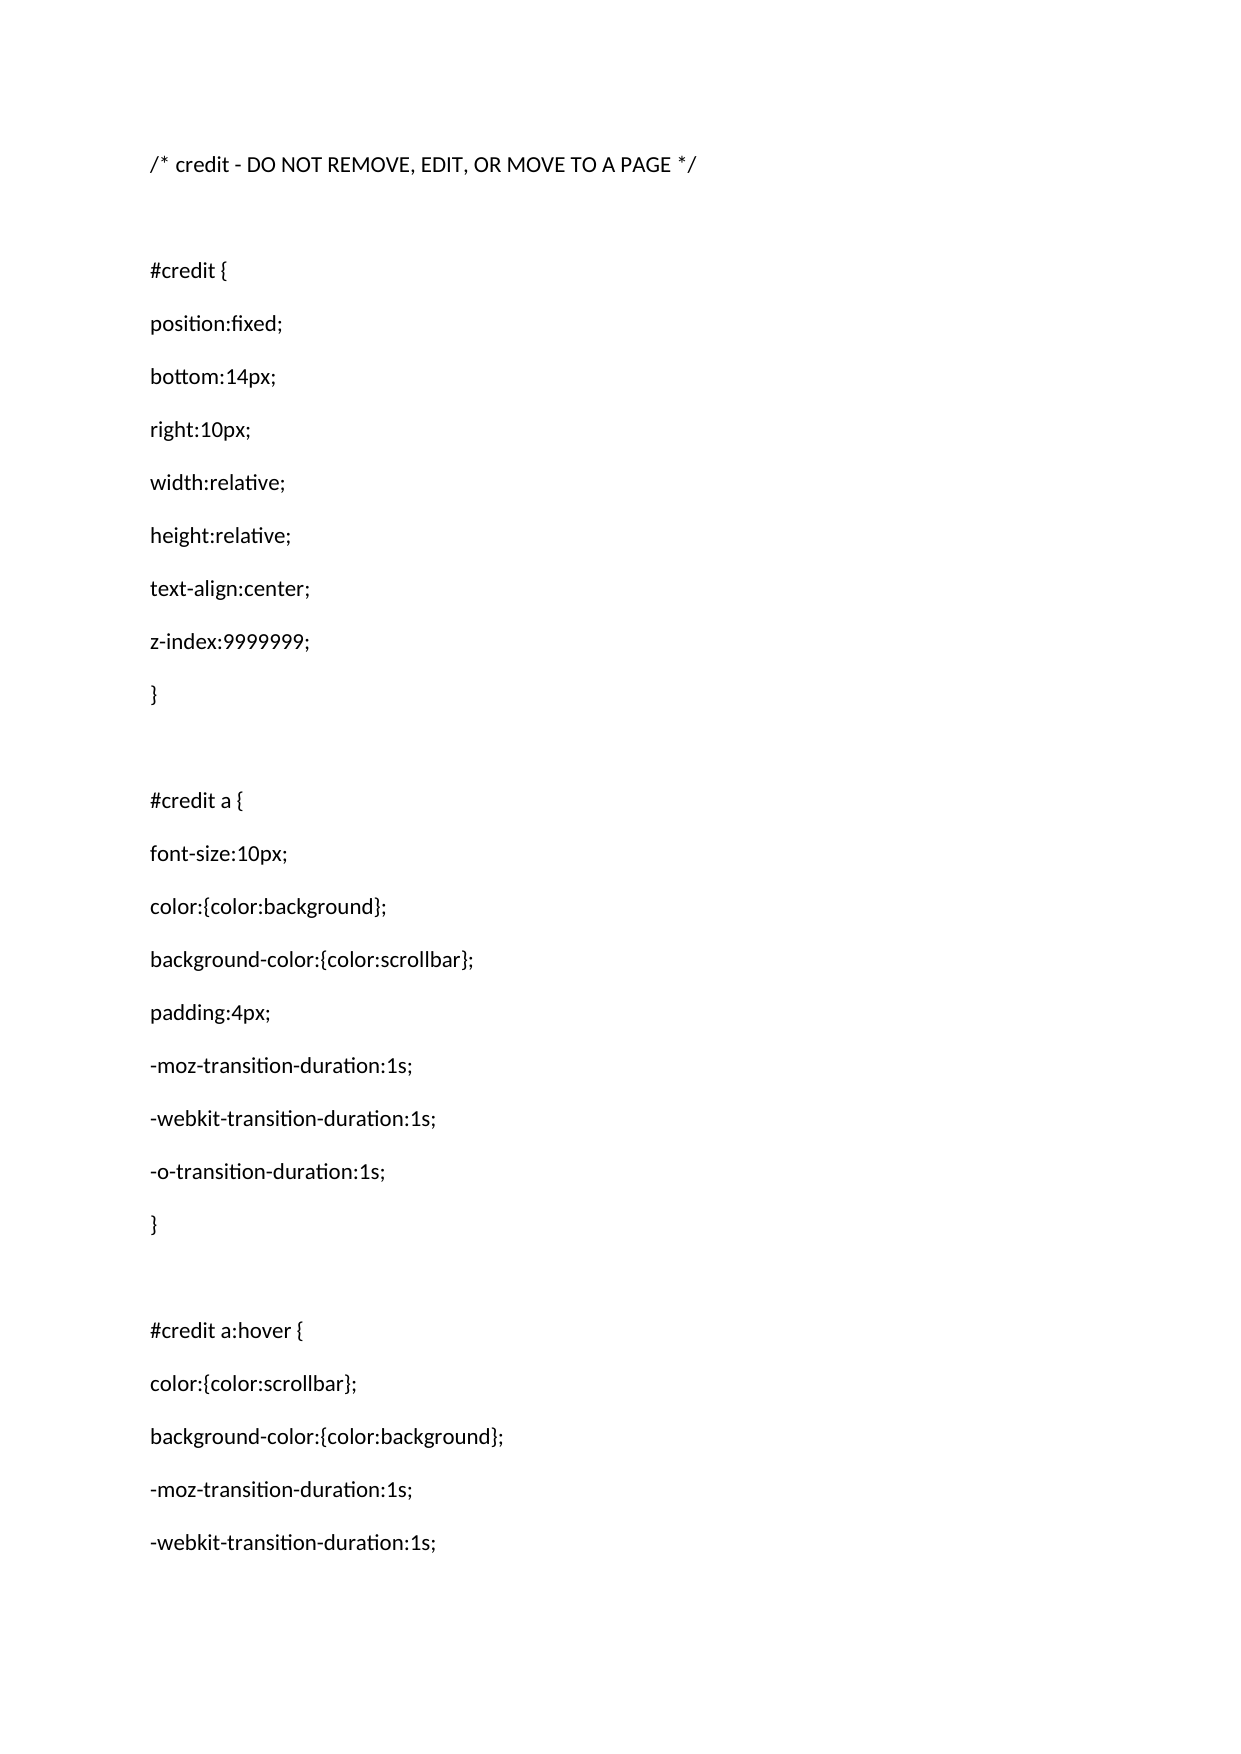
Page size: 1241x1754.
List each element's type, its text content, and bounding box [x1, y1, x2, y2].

text -moz-transition-duration:1s; [150, 1476, 1090, 1503]
text color:{color:background}; [150, 892, 1090, 920]
text } [150, 680, 1090, 708]
text background-color:{color:background}; [150, 1422, 1090, 1451]
text padding:4px; [150, 998, 1090, 1026]
text width:relative; [150, 468, 1090, 496]
text #credit a:hover { [150, 1316, 1090, 1344]
text #credit a { [150, 786, 1090, 814]
text font-size:10px; [150, 839, 1090, 867]
text bottom:14px; [150, 362, 1090, 390]
text -moz-transition-duration:1s; [150, 1051, 1090, 1079]
text -o-transition-duration:1s; [150, 1157, 1090, 1185]
text -webkit-transition-duration:1s; [150, 1104, 1090, 1132]
text text-align:center; [150, 574, 1090, 602]
text -webkit-transition-duration:1s; [150, 1528, 1090, 1557]
text position:fixed; [150, 309, 1090, 337]
text background-color:{color:scrollbar}; [150, 945, 1090, 973]
text right:10px; [150, 415, 1090, 443]
text /* credit - DO NOT REMOVE, EDIT, OR MOVE TO A PAGE */ [150, 150, 1090, 178]
text color:{color:scrollbar}; [150, 1369, 1090, 1397]
text z-index:9999999; [150, 627, 1090, 655]
text #credit { [150, 256, 1090, 284]
text } [150, 1210, 1090, 1238]
text height:relative; [150, 521, 1090, 549]
